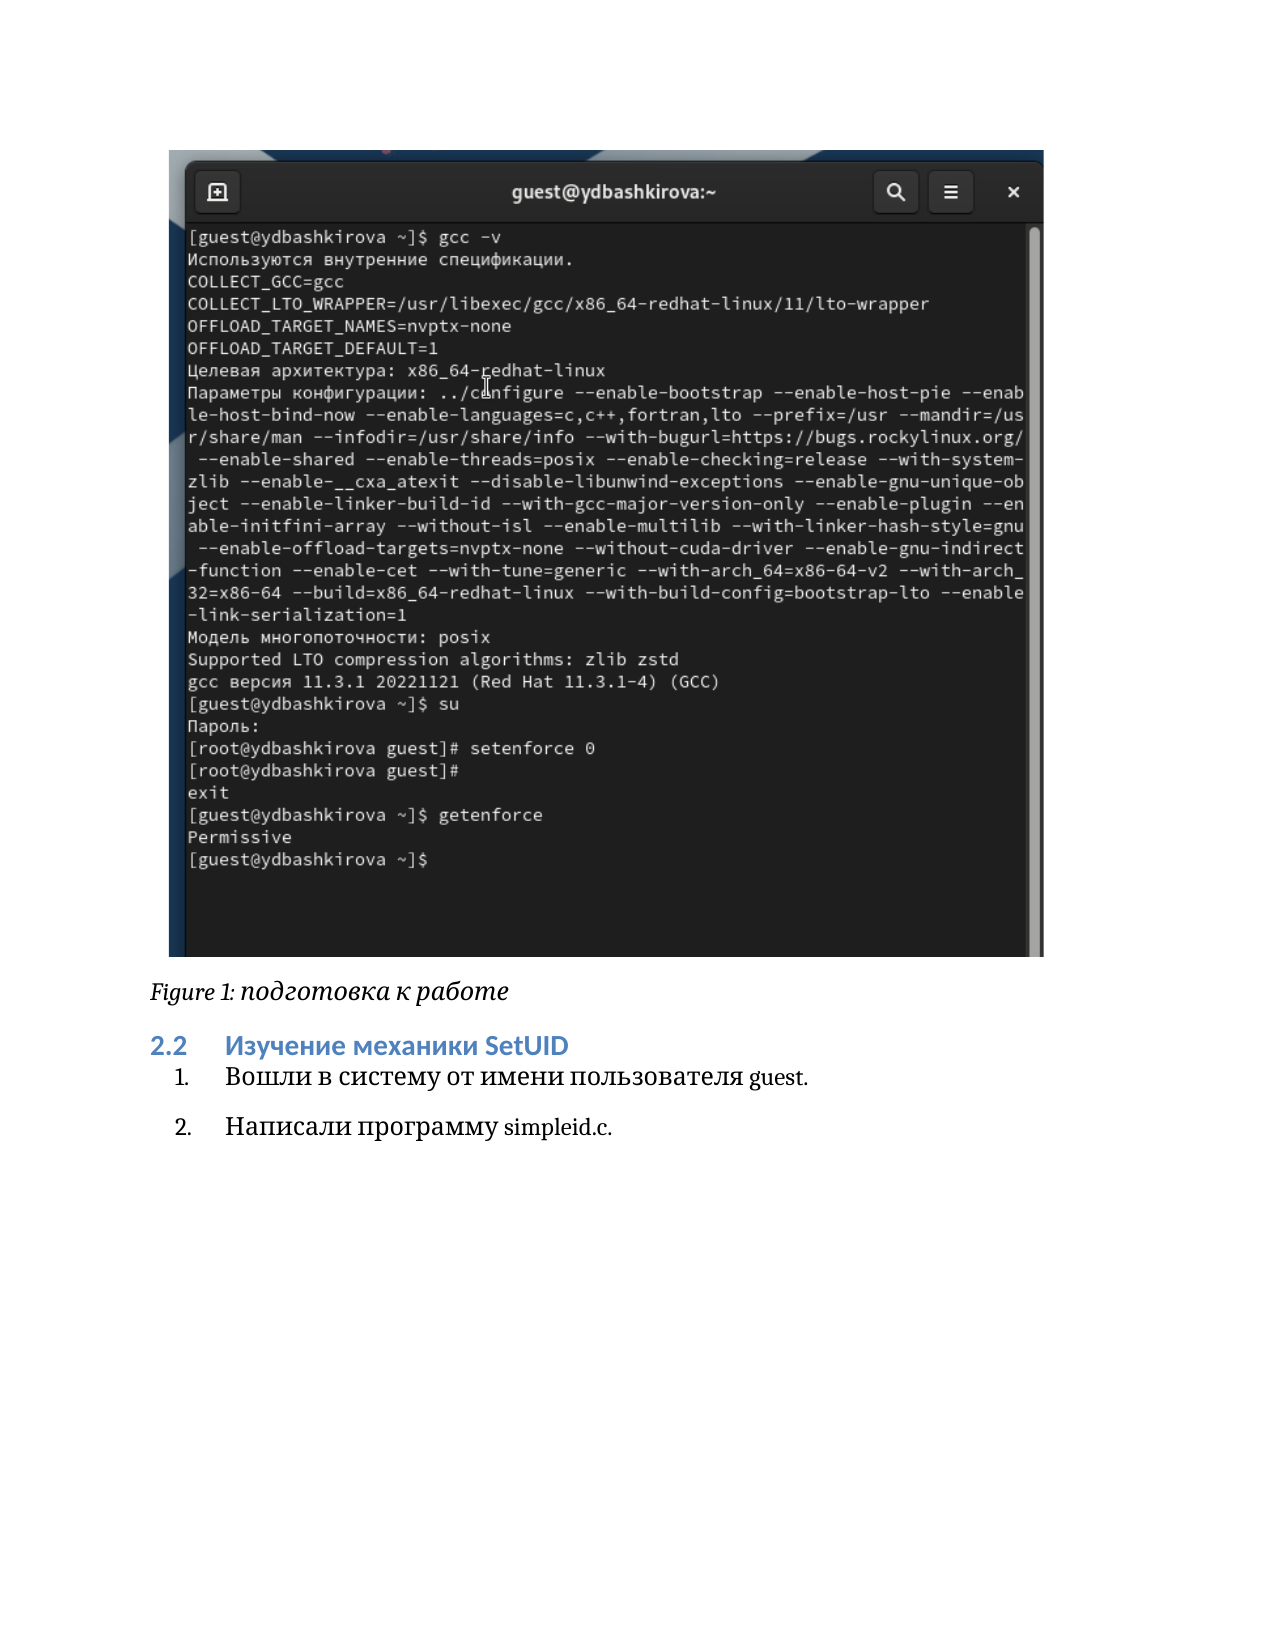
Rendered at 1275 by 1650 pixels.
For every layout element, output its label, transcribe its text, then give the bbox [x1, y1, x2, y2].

picture [168, 150, 1044, 957]
text Figure 1: подготовка к работе [150, 978, 1125, 1007]
list Написали программу simpleid.c. [175, 1113, 1125, 1141]
subtitle 2.2 Изучение механики SetUID [150, 1027, 1125, 1063]
list Вошли в систему от имени пользователя guest. [175, 1063, 1125, 1092]
